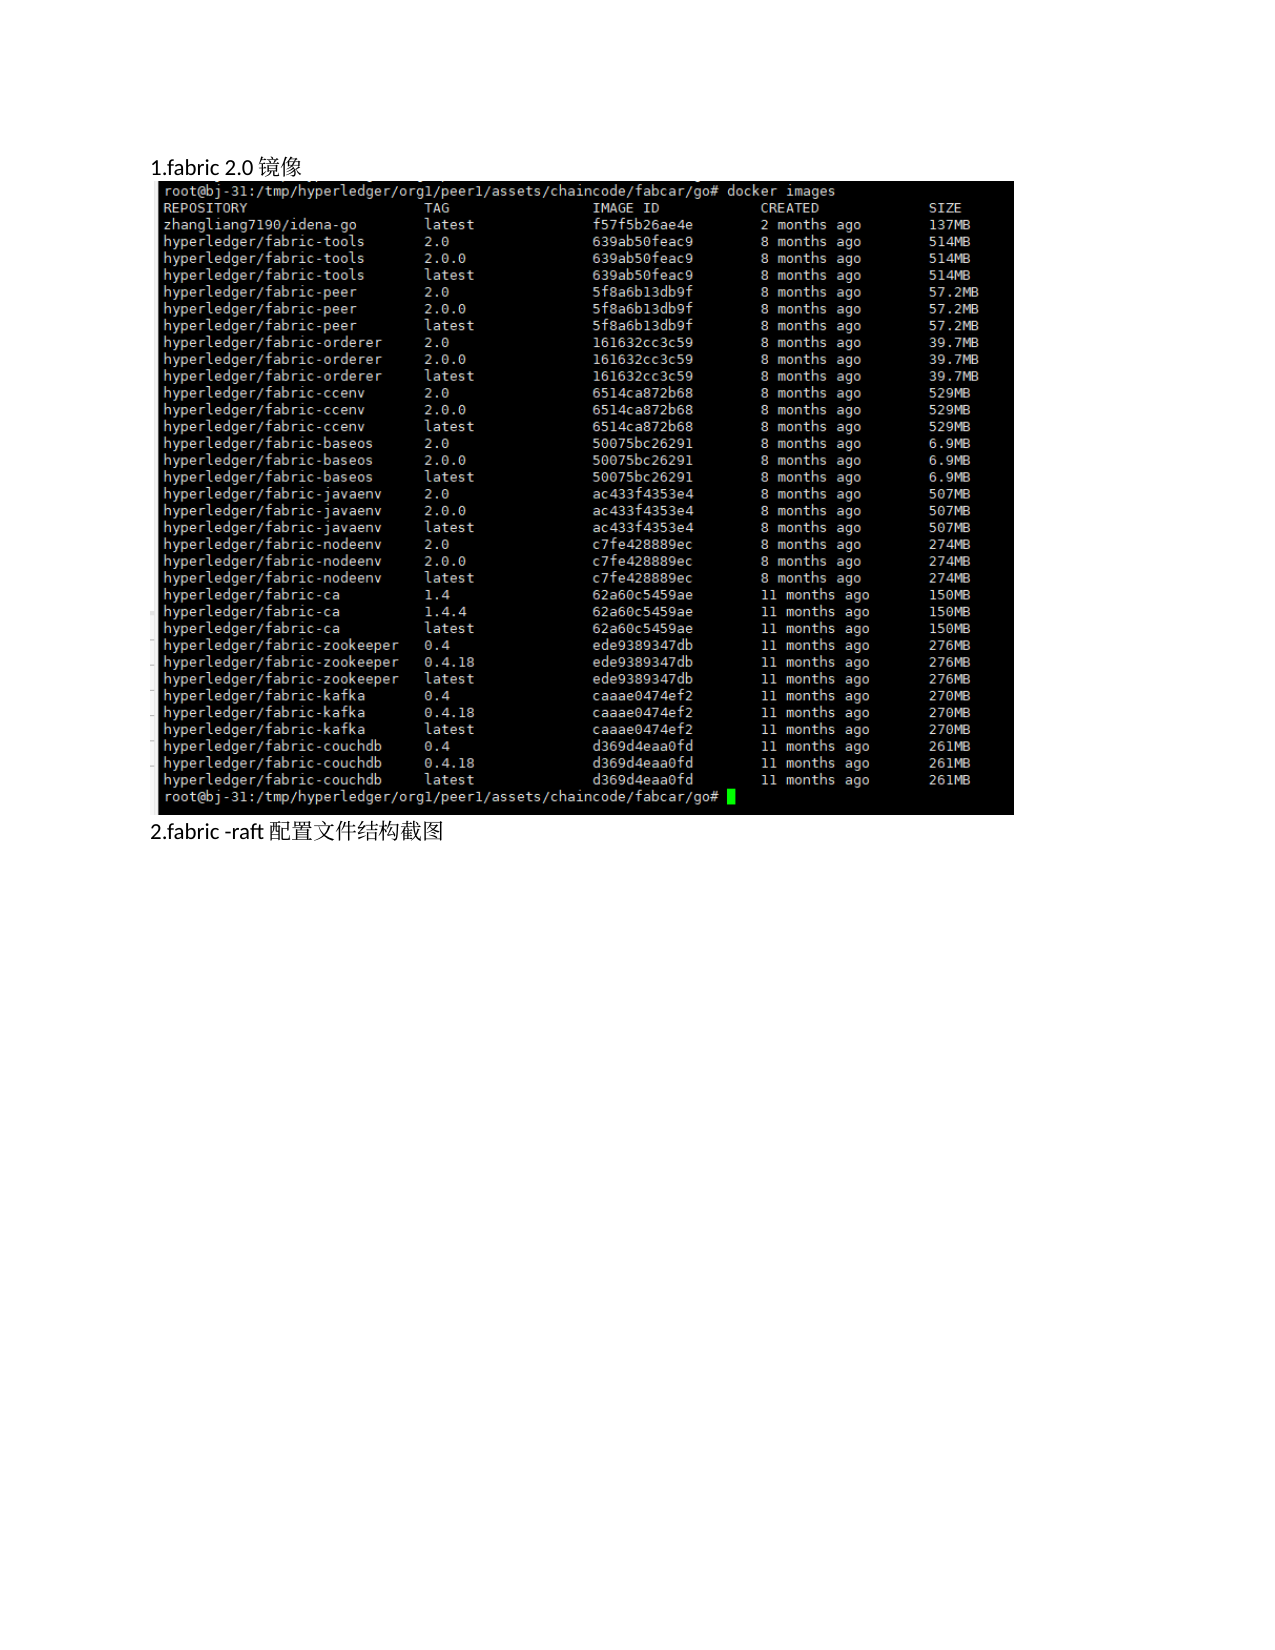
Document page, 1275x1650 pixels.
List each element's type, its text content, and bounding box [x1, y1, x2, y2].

text 1.fabric 2.0镜像 [150, 150, 1125, 181]
picture [150, 181, 1014, 815]
text 2.fabric -raft 配置文件结构截图 [150, 814, 1125, 846]
